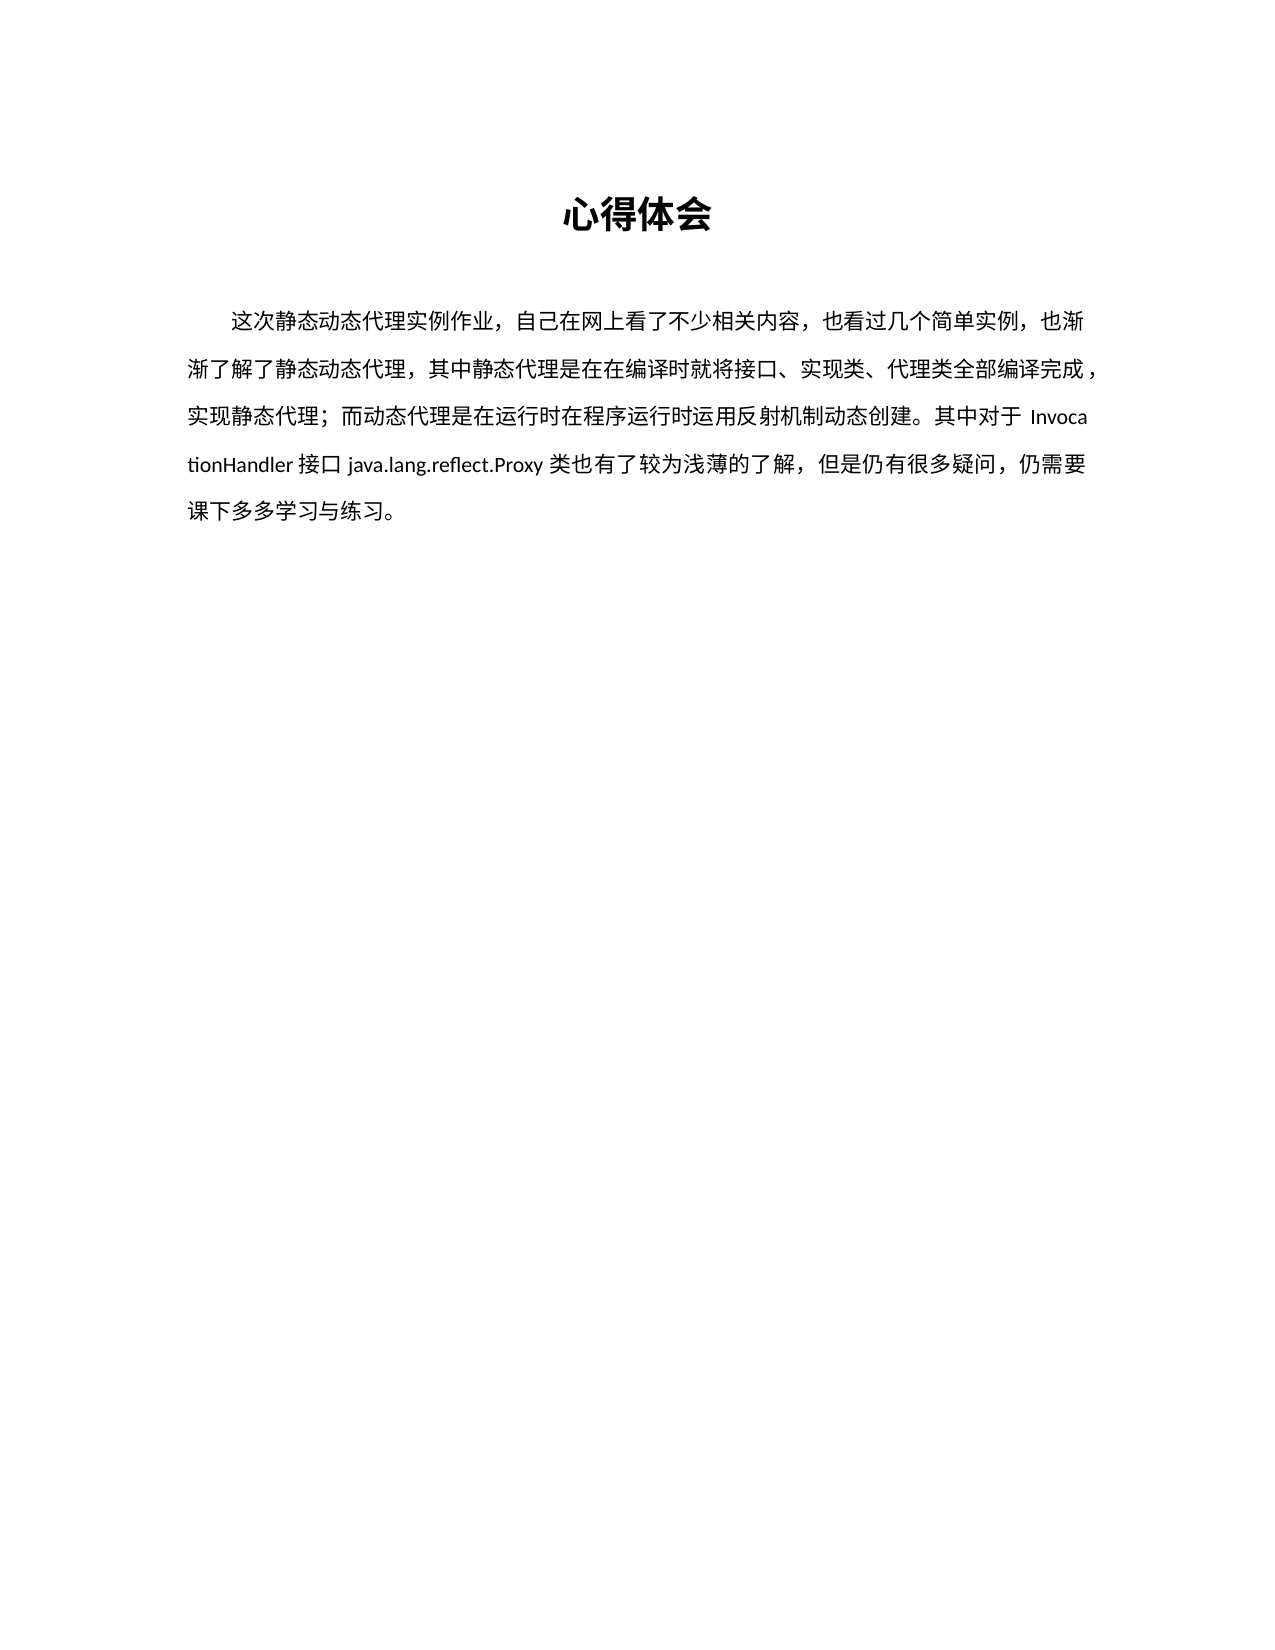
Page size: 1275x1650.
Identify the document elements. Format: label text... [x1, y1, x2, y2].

text 这次静态动态代理实例作业，自己在网上看了不少相关内容，也看过几个简单实例，也渐渐了解了静态动态代理，其中静态代理是在在编译时就将接口、实现类、代理类全部编译完成，实现静态代理；而动态代理是在运行时在程序运行时运用反射机制动态创建。其中对于InvocationHandler接口 java.lang.reflect.Proxy 类也有了较为浅薄的了解，但是仍有很多疑问，仍需要课下多多学习与练习。 [187, 304, 1087, 526]
subtitle 心得体会 [187, 185, 1087, 240]
